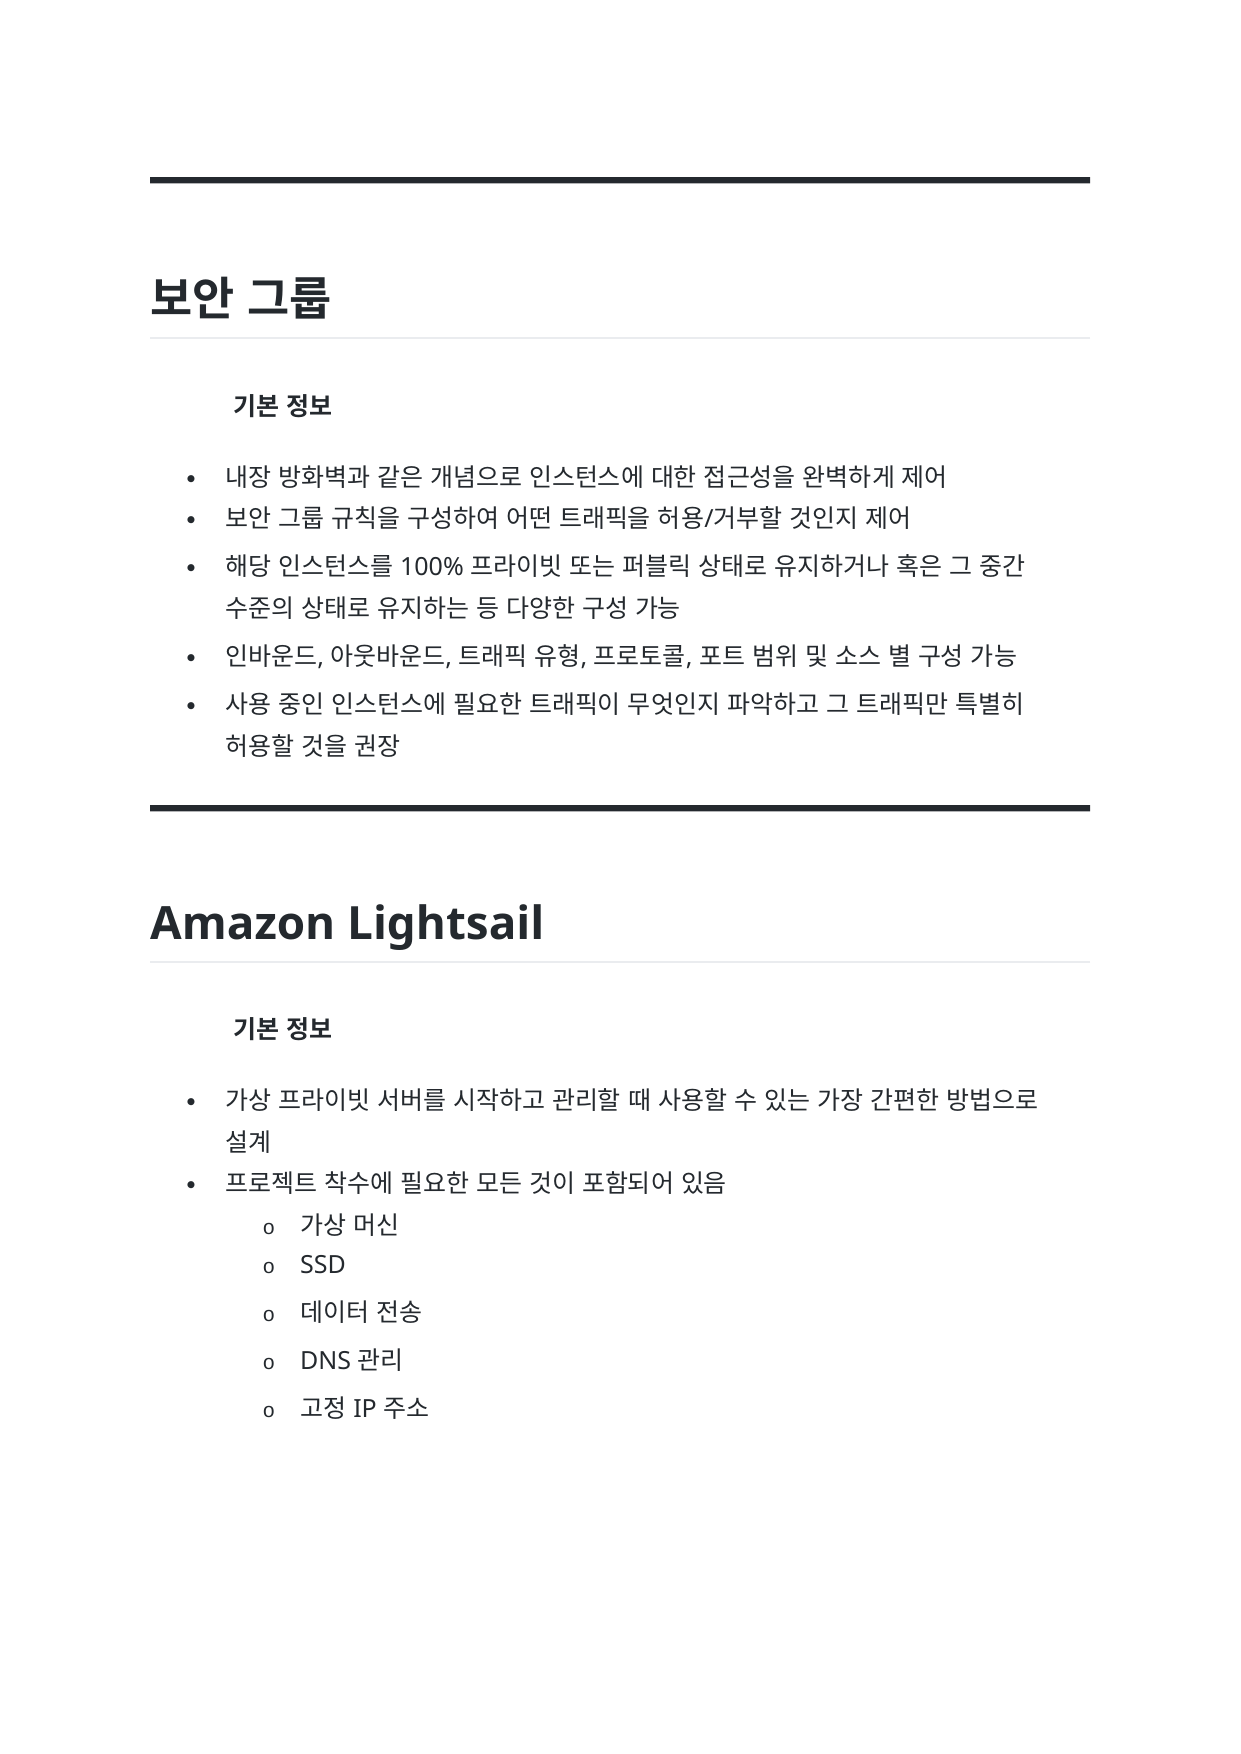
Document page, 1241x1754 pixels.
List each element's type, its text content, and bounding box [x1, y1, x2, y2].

list 해당 인스턴스를 100% 프라이빗 또는 퍼블릭 상태로 유지하거나 혹은 그 중간 수준의 상태로 유지하는 등 다양한 구성 가능 [187, 547, 1090, 625]
list 고정 IP 주소 [262, 1388, 1090, 1425]
list 내장 방화벽과 같은 개념으로 인스턴스에 대한 접근성을 완벽하게 제어 [187, 457, 1090, 493]
list 사용 중인 인스턴스에 필요한 트래픽이 무엇인지 파악하고 그 트래픽만 특별히 허용할 것을 권장 [187, 684, 1090, 762]
subtitle 보안 그룹 [150, 263, 1090, 337]
list 프로젝트 착수에 필요한 모든 것이 포함되어 있음 [187, 1164, 1090, 1200]
subtitle 기본 정보 [233, 386, 1090, 423]
list SSD [262, 1247, 1090, 1281]
list 보안 그룹 규칙을 구성하여 어떤 트래픽을 허용/거부할 것인지 제어 [187, 499, 1090, 535]
list 가상 프라이빗 서버를 시작하고 관리할 때 사용할 수 있는 가장 간편한 방법으로 설계 [187, 1081, 1090, 1158]
list DNS 관리 [262, 1341, 1090, 1377]
list 데이터 전송 [262, 1293, 1090, 1329]
subtitle 기본 정보 [233, 1010, 1090, 1046]
subtitle Amazon Lightsail [150, 891, 1090, 961]
list 가상 머신 [262, 1206, 1090, 1242]
list 인바운드, 아웃바운드, 트래픽 유형, 프로토콜, 포트 범위 및 소스 별 구성 가능 [187, 636, 1090, 673]
